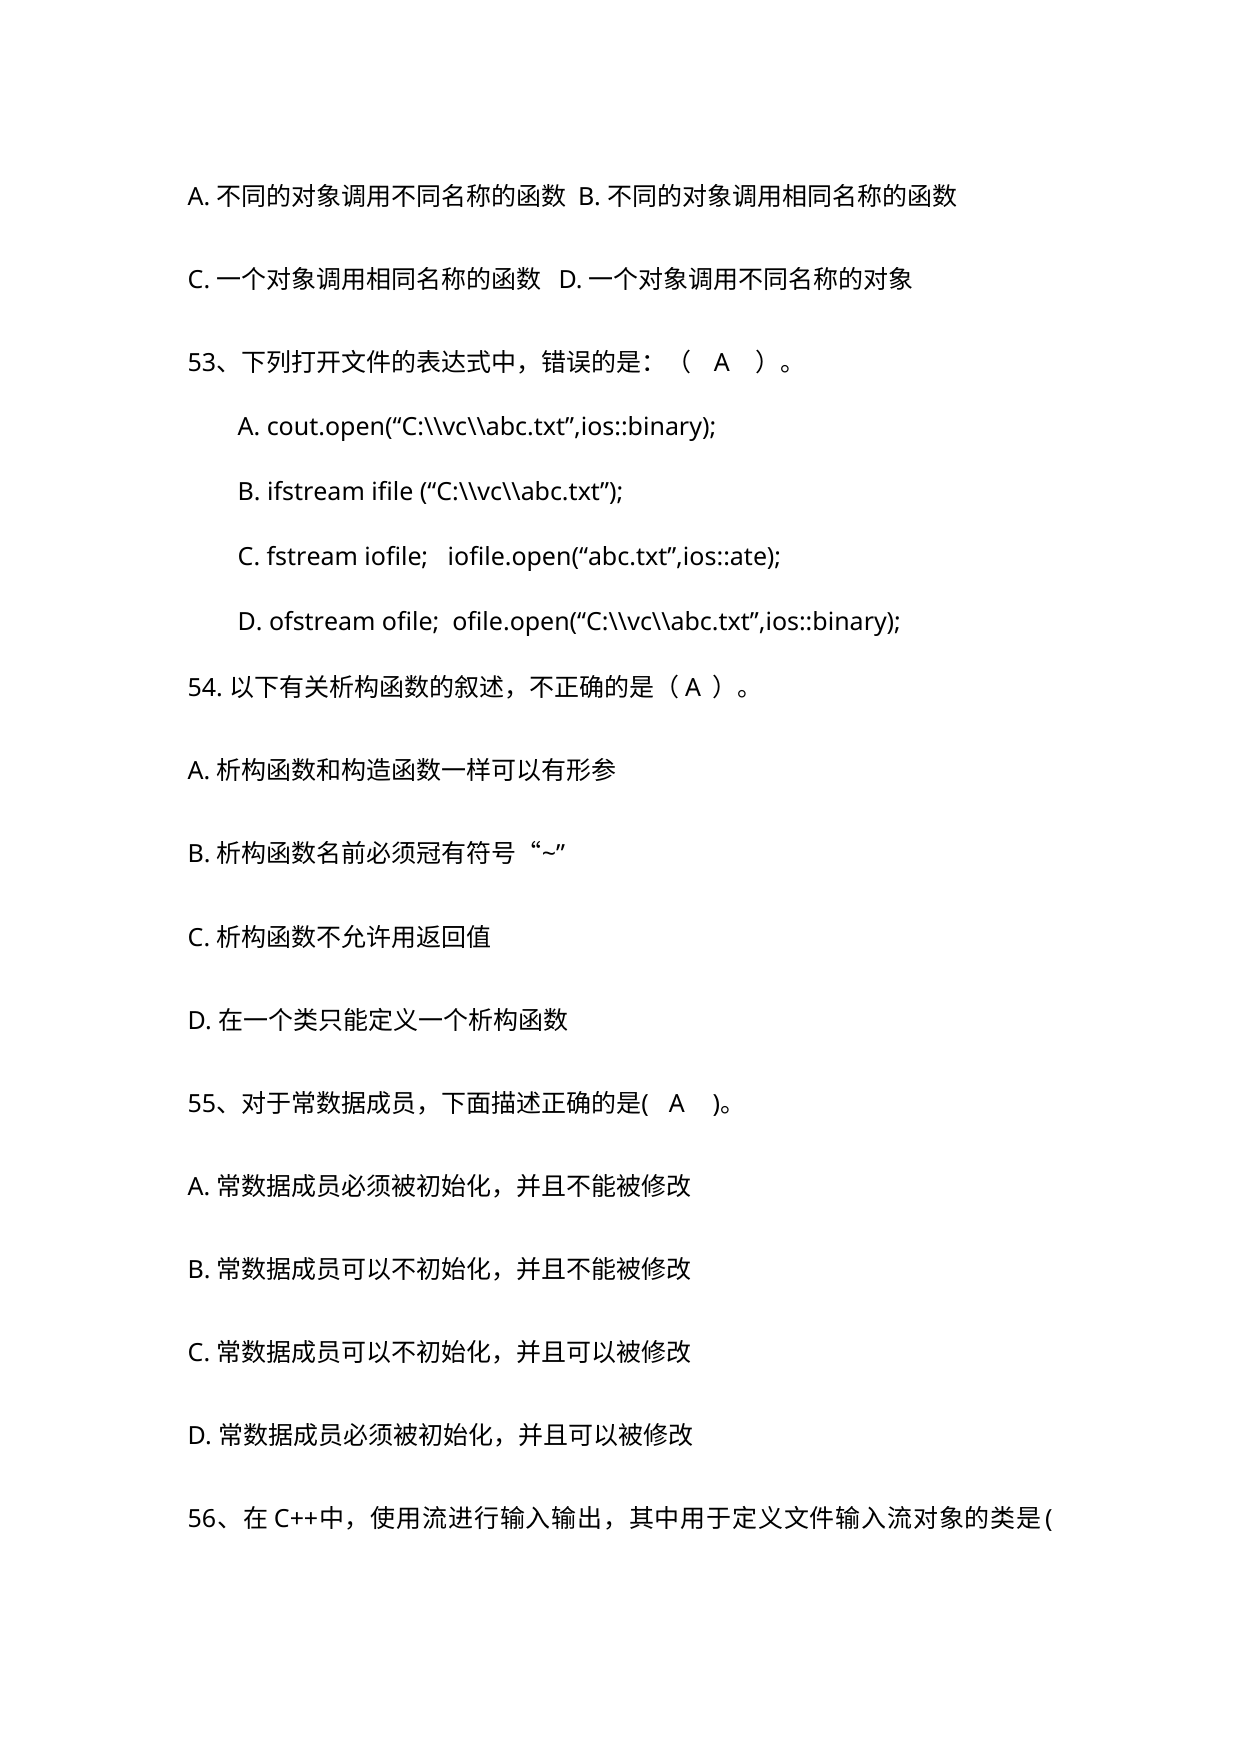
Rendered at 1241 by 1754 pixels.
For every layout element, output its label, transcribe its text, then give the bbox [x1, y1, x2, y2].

text 54. 以下有关析构函数的叙述，不正确的是（ A ）。 [187, 653, 1053, 718]
text B. ifstream ifile (“C:\\vc\\abc.txt”); [187, 458, 1053, 523]
text C. 常数据成员可以不初始化，并且可以被修改 [187, 1318, 1053, 1383]
text A. 析构函数和构造函数一样可以有形参 [187, 736, 1053, 801]
text B. 常数据成员可以不初始化，并且不能被修改 [187, 1235, 1053, 1300]
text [187, 1484, 1053, 1549]
text A. cout.open(“C:\\vc\\abc.txt”,ios::binary); [187, 393, 1053, 458]
text 55、对于常数据成员，下面描述正确的是( A )。 [187, 1069, 1053, 1134]
text D. 在一个类只能定义一个析构函数 [187, 986, 1053, 1051]
text B. 析构函数名前必须冠有符号“~” [187, 819, 1053, 884]
text D. 常数据成员必须被初始化，并且可以被修改 [187, 1401, 1053, 1466]
text C. 一个对象调用相同名称的函数 D. 一个对象调用不同名称的对象 [187, 245, 1053, 310]
text D. ofstream ofile; ofile.open(“C:\\vc\\abc.txt”,ios::binary); [187, 588, 1053, 653]
text A. 常数据成员必须被初始化，并且不能被修改 [187, 1152, 1053, 1217]
text A. 不同的对象调用不同名称的函数 B. 不同的对象调用相同名称的函数 [187, 162, 1053, 227]
text C. fstream iofile; iofile.open(“abc.txt”,ios::ate); [187, 523, 1053, 588]
text C. 析构函数不允许用返回值 [187, 903, 1053, 968]
text 53、下列打开文件的表达式中，错误的是：（ A ）。 [187, 328, 1053, 393]
